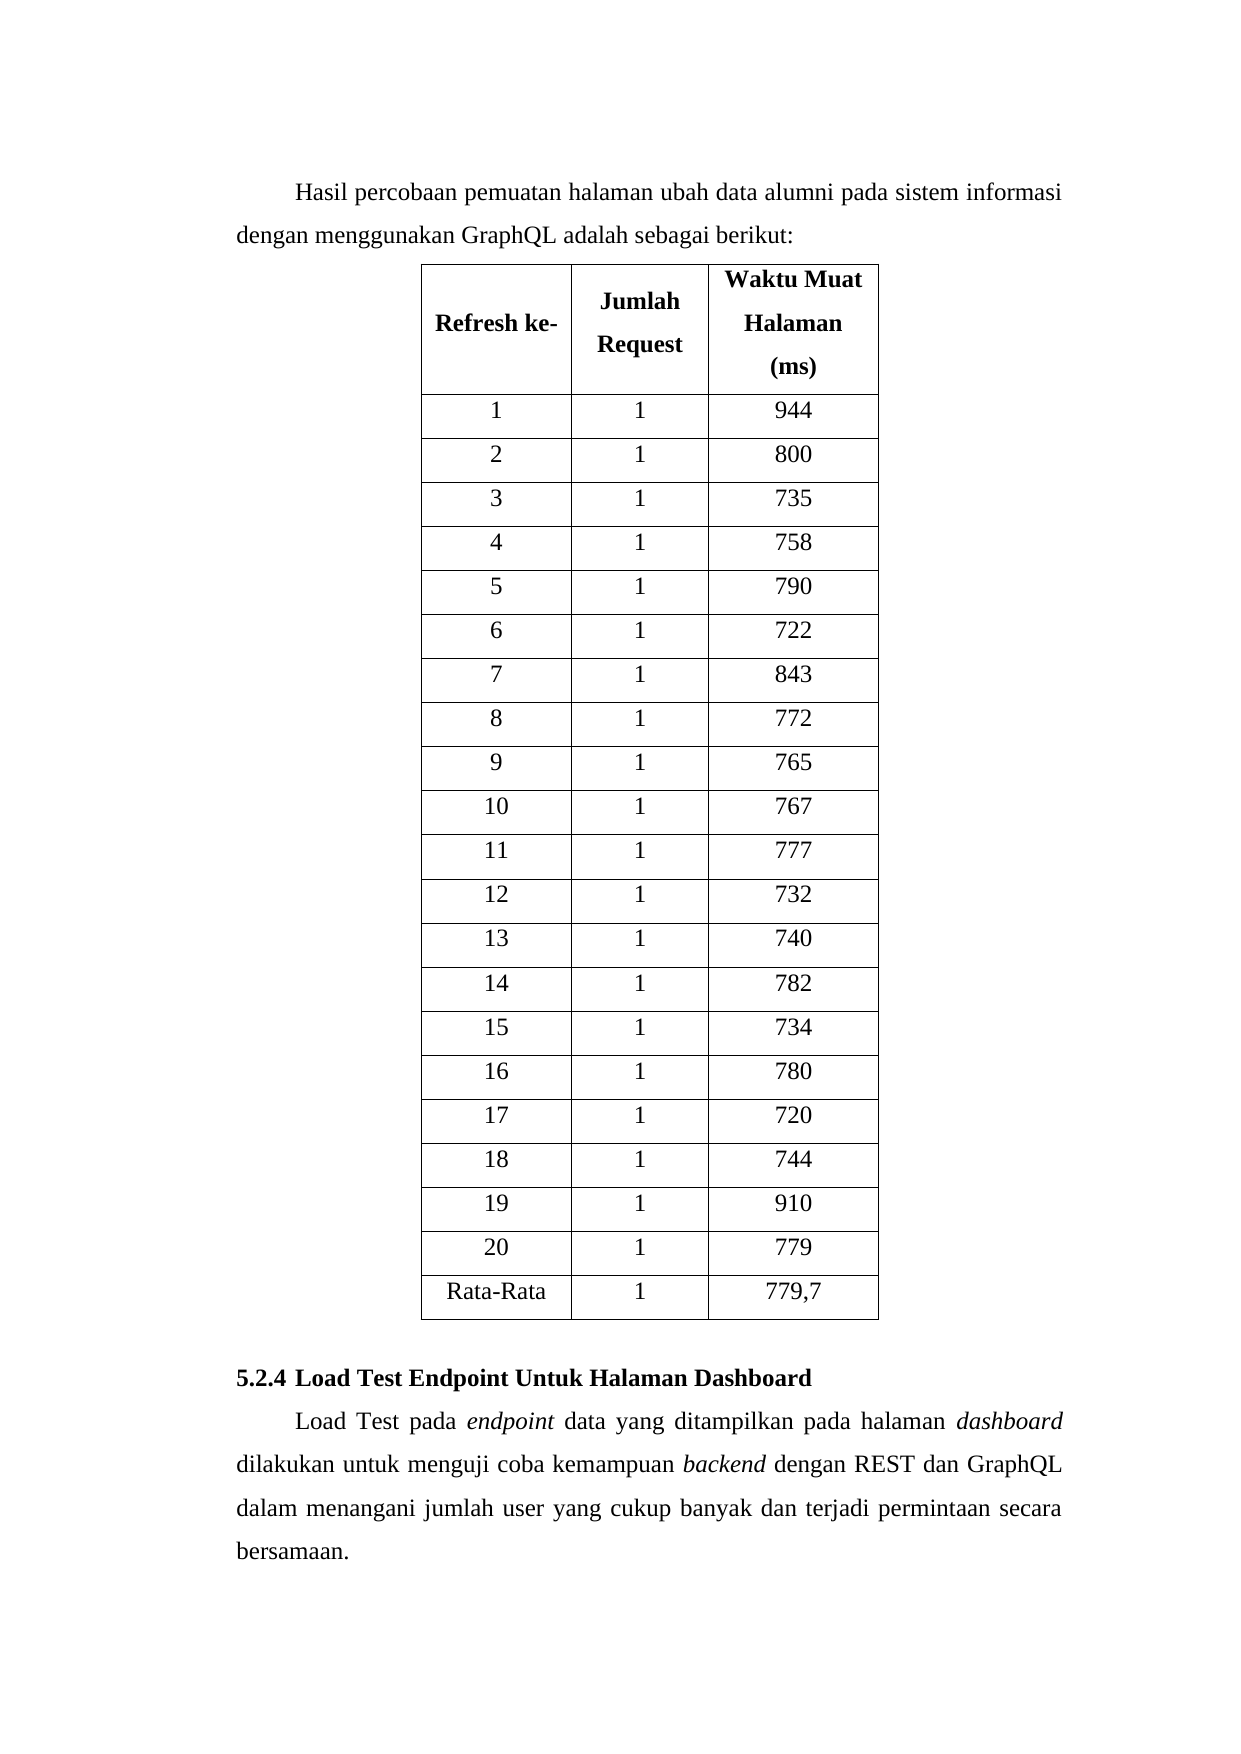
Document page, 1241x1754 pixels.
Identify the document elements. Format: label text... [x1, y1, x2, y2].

table_cell 782 [709, 968, 878, 1011]
table_cell 777 [709, 835, 878, 878]
table_cell 15 [422, 1012, 571, 1055]
table_cell 18 [422, 1144, 571, 1187]
table_cell 1 [572, 615, 708, 658]
table_cell 1 [572, 527, 708, 570]
table_cell 9 [422, 747, 571, 790]
table_cell 772 [709, 703, 878, 746]
table_cell 1 [572, 439, 708, 482]
table_cell 1 [572, 703, 708, 746]
table_header Refresh ke- [422, 265, 571, 394]
subtitle Hasil percobaan pemuatan halaman ubah data alumni pada sistem informasi dengan menggunakan GraphQL adalah sebagai berikut: [236, 177, 1063, 249]
table_cell 1 [572, 835, 708, 878]
table_cell 1 [572, 1188, 708, 1231]
table_cell 1 [572, 791, 708, 834]
table_cell 14 [422, 968, 571, 1011]
table_cell 910 [709, 1188, 878, 1231]
table_cell 780 [709, 1056, 878, 1099]
table_cell 765 [709, 747, 878, 790]
table_cell Rata-Rata [422, 1276, 571, 1319]
table_cell 800 [709, 439, 878, 482]
table_cell 7 [422, 659, 571, 702]
table_cell 779,7 [709, 1276, 878, 1319]
table_cell 8 [422, 703, 571, 746]
table_header Jumlah Request [572, 265, 708, 394]
table_cell 1 [572, 747, 708, 790]
table_cell 734 [709, 1012, 878, 1055]
table_cell 1 [572, 1276, 708, 1319]
table_cell 732 [709, 880, 878, 922]
subtitle Load Test Endpoint Untuk Halaman Dashboard [236, 1363, 1063, 1392]
table_cell 744 [709, 1144, 878, 1187]
table_cell 1 [572, 1100, 708, 1143]
table_cell 767 [709, 791, 878, 834]
table_cell 722 [709, 615, 878, 658]
table_cell 1 [572, 659, 708, 702]
table_cell 1 [572, 1232, 708, 1275]
table_cell 779 [709, 1232, 878, 1275]
table_cell 790 [709, 571, 878, 614]
table_cell 20 [422, 1232, 571, 1275]
table_cell 5 [422, 571, 571, 614]
table_cell 1 [572, 880, 708, 922]
table_cell 843 [709, 659, 878, 702]
table_cell 720 [709, 1100, 878, 1143]
table_cell 1 [572, 571, 708, 614]
table_cell 4 [422, 527, 571, 570]
table_cell 1 [572, 395, 708, 438]
table_cell 1 [572, 924, 708, 967]
table_cell 944 [709, 395, 878, 438]
table_cell 19 [422, 1188, 571, 1231]
table_cell 1 [572, 1144, 708, 1187]
table_header Waktu Muat Halaman (ms) [709, 265, 878, 394]
table_cell 13 [422, 924, 571, 967]
table_cell 12 [422, 880, 571, 922]
table_cell 3 [422, 483, 571, 526]
table_cell 11 [422, 835, 571, 878]
table_cell 2 [422, 439, 571, 482]
table_cell 1 [572, 1012, 708, 1055]
table_cell 758 [709, 527, 878, 570]
table_cell 10 [422, 791, 571, 834]
table_cell 735 [709, 483, 878, 526]
table_cell 17 [422, 1100, 571, 1143]
table_cell 740 [709, 924, 878, 967]
table_cell 1 [422, 395, 571, 438]
table_cell 1 [572, 968, 708, 1011]
table_cell 1 [572, 1056, 708, 1099]
table_cell 6 [422, 615, 571, 658]
table_cell 1 [572, 483, 708, 526]
table_cell 16 [422, 1056, 571, 1099]
